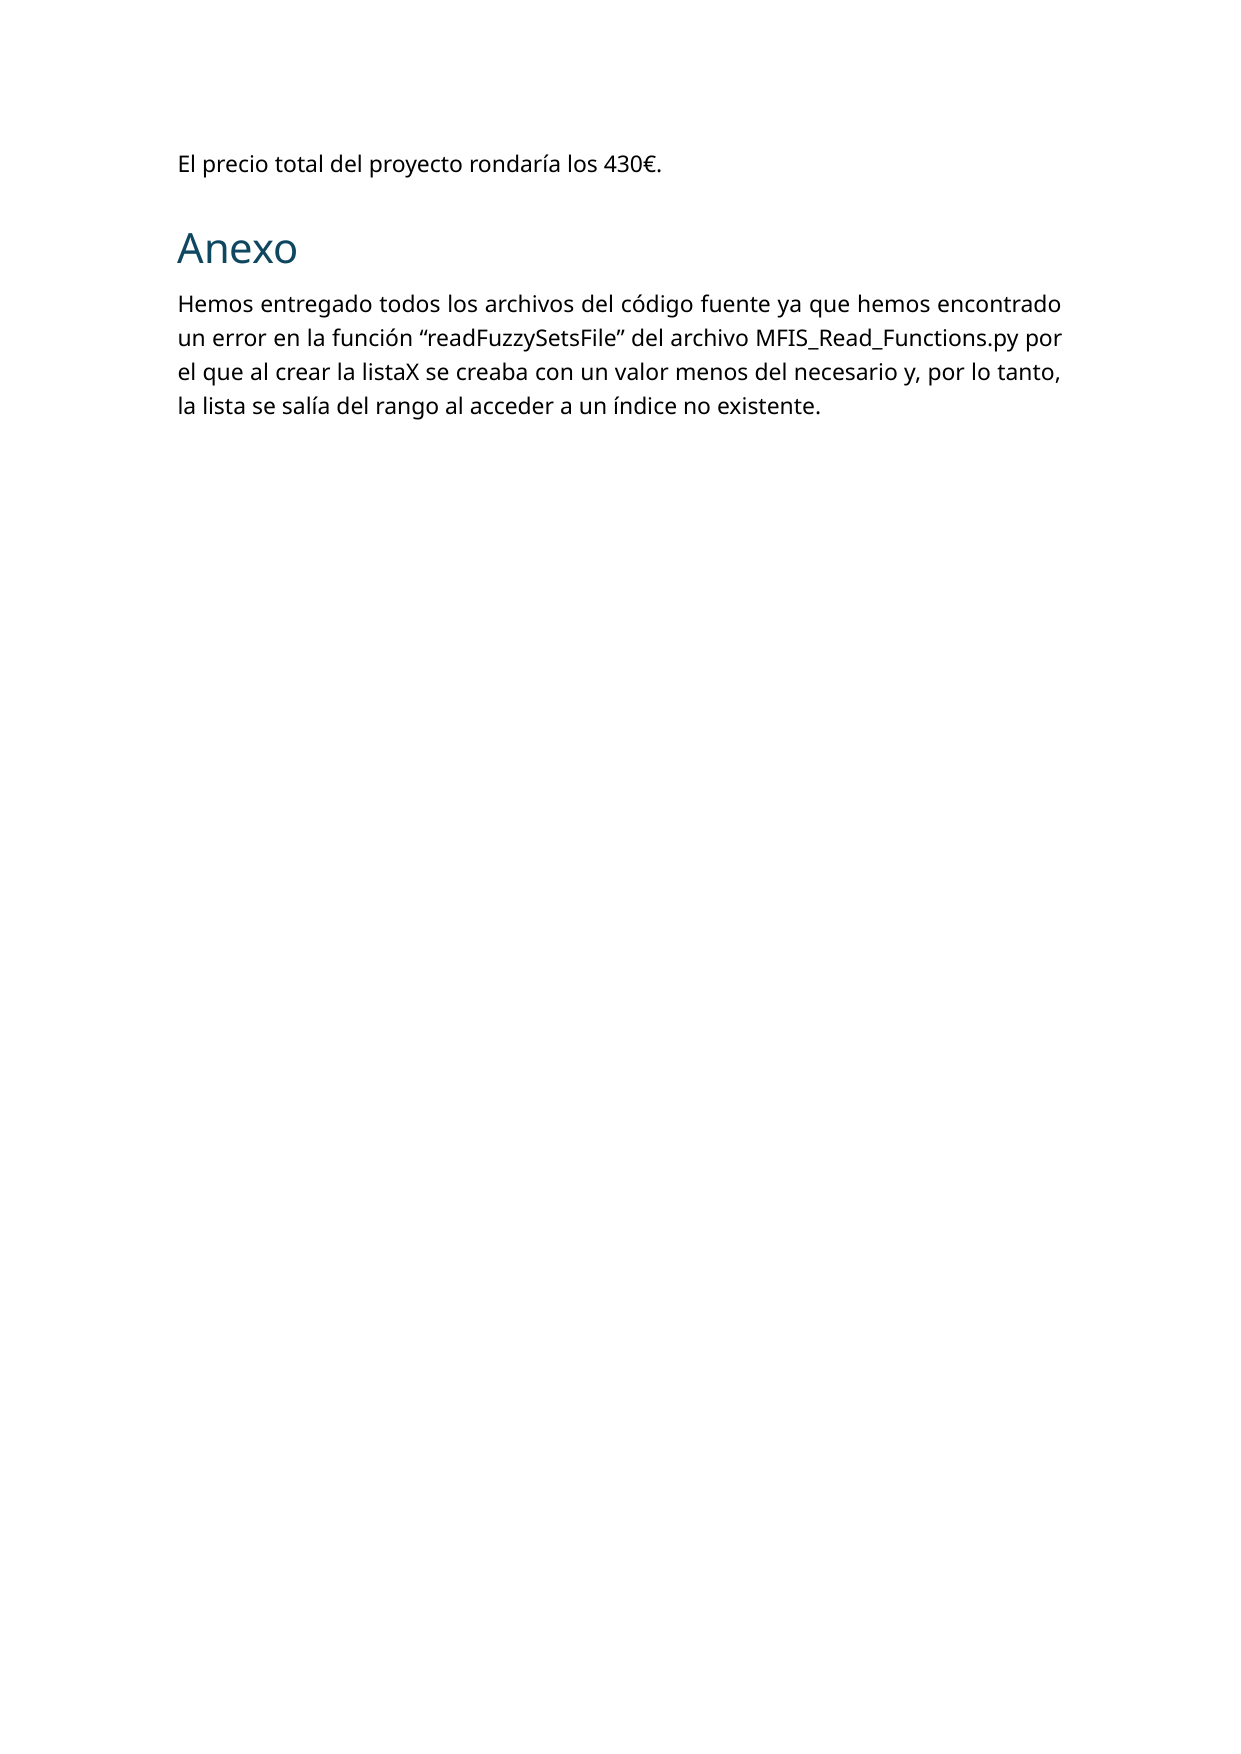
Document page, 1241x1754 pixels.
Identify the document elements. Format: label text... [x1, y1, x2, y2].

text El precio total del proyecto rondaría los 430€. [177, 148, 1063, 179]
subtitle Anexo [177, 219, 1063, 276]
text Hemos entregado todos los archivos del código fuente ya que hemos encontrado un error en la función “readFuzzySetsFile” del archivo MFIS_Read_Functions.py por el que al crear la listaX se creaba con un valor menos del necesario y, por lo tanto, la lista se salía del rango al acceder a un índice no existente. [177, 288, 1063, 421]
